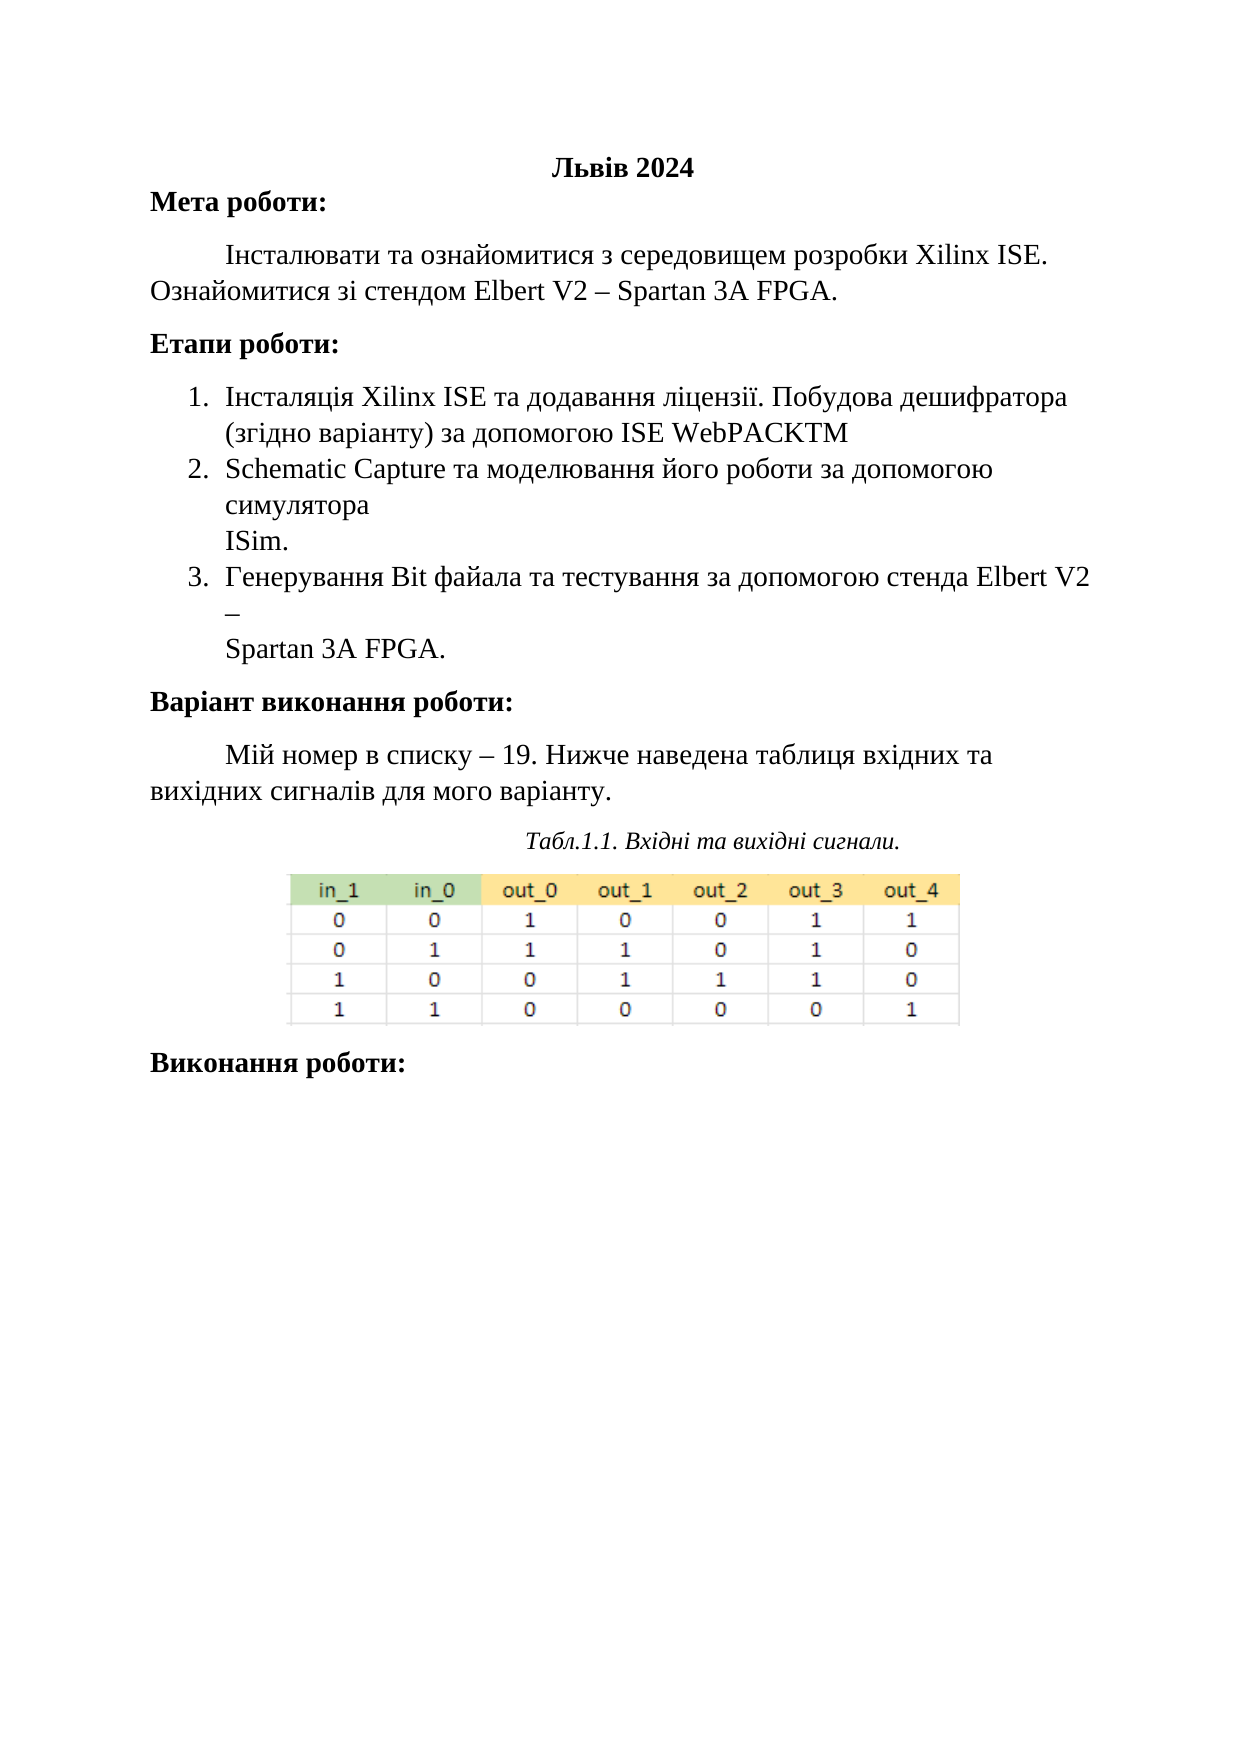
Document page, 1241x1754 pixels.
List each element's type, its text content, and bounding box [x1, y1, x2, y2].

list ISim. [225, 523, 1096, 557]
list Інсталяція Xilinx ISE та додавання ліцензії. Побудова дешифратора (згідно варіанту) за допомогою ISE WebPACKTM [187, 379, 1096, 448]
text Виконання роботи: [150, 1045, 1096, 1078]
text Інсталювати та ознайомитися з середовищем розробки Xilinx ISE. Ознайомитися зі стендом Elbert V2 – Spartan 3A FPGA. [150, 237, 1096, 307]
text Варіант виконання роботи: [150, 684, 1096, 718]
text Мій номер в списку – 19. Нижче наведена таблиця вхідних та вихідних сигналів для мого варіанту. [150, 737, 1096, 807]
text Етапи роботи: [150, 326, 1096, 359]
list Schematic Capture та моделювання його роботи за допомогою симулятора [187, 451, 1096, 521]
text Табл.1.1. Вхідні та вихідні сигнали. [150, 826, 1096, 855]
picture [286, 874, 960, 1026]
text Мета роботи: [150, 184, 1096, 218]
list Spartan 3A FPGA. [225, 632, 1096, 665]
list Генерування Bit файала та тестування за допомогою стенда Elbert V2 – [187, 559, 1096, 629]
text Львів 2024 [150, 151, 1096, 184]
